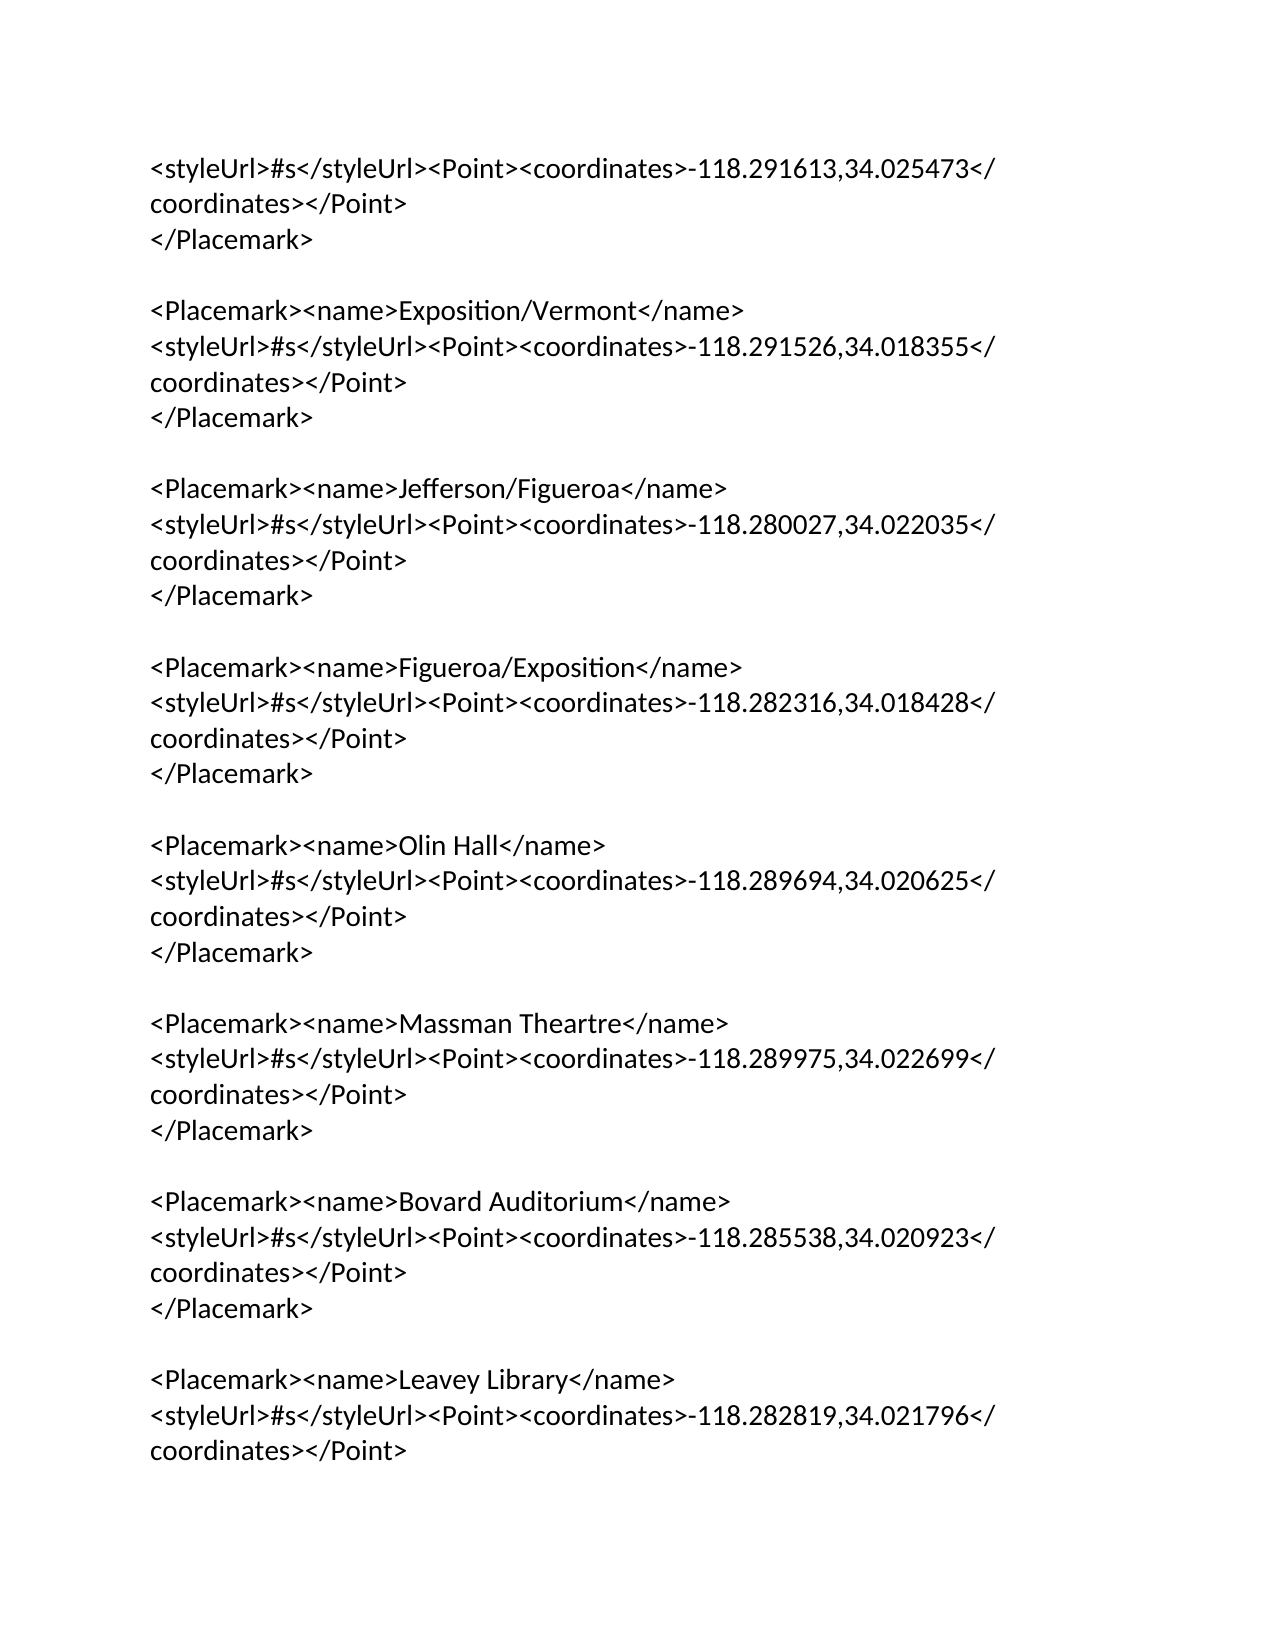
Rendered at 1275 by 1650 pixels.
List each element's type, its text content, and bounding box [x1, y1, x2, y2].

text <styleUrl>#s</styleUrl><Point><coordinates>-118.291613,34.025473</coordinates></Point> [150, 150, 1125, 221]
text </Placemark> [150, 221, 1125, 257]
text </Placemark> [150, 577, 1125, 613]
text </Placemark> [150, 1290, 1125, 1326]
text </Placemark> [150, 1112, 1125, 1147]
text <styleUrl>#s</styleUrl><Point><coordinates>-118.289975,34.022699</coordinates></Point> [150, 1041, 1125, 1112]
text <styleUrl>#s</styleUrl><Point><coordinates>-118.291526,34.018355</coordinates></Point> [150, 328, 1125, 399]
text <styleUrl>#s</styleUrl><Point><coordinates>-118.285538,34.020923</coordinates></Point> [150, 1219, 1125, 1290]
text <Placemark><name>Olin Hall</name> [150, 827, 1125, 862]
text <styleUrl>#s</styleUrl><Point><coordinates>-118.289694,34.020625</coordinates></Point> [150, 862, 1125, 934]
text <Placemark><name>Leavey Library</name> [150, 1361, 1125, 1397]
text <styleUrl>#s</styleUrl><Point><coordinates>-118.280027,34.022035</coordinates></Point> [150, 506, 1125, 577]
text <Placemark><name>Exposition/Vermont</name> [150, 292, 1125, 328]
text </Placemark> [150, 399, 1125, 435]
text </Placemark> [150, 934, 1125, 969]
text <Placemark><name>Jefferson/Figueroa</name> [150, 471, 1125, 506]
text <styleUrl>#s</styleUrl><Point><coordinates>-118.282819,34.021796</coordinates></Point> [150, 1397, 1125, 1468]
text <Placemark><name>Massman Theartre</name> [150, 1005, 1125, 1041]
text </Placemark> [150, 756, 1125, 791]
text <styleUrl>#s</styleUrl><Point><coordinates>-118.282316,34.018428</coordinates></Point> [150, 684, 1125, 756]
text <Placemark><name>Figueroa/Exposition</name> [150, 649, 1125, 684]
text <Placemark><name>Bovard Auditorium</name> [150, 1183, 1125, 1219]
